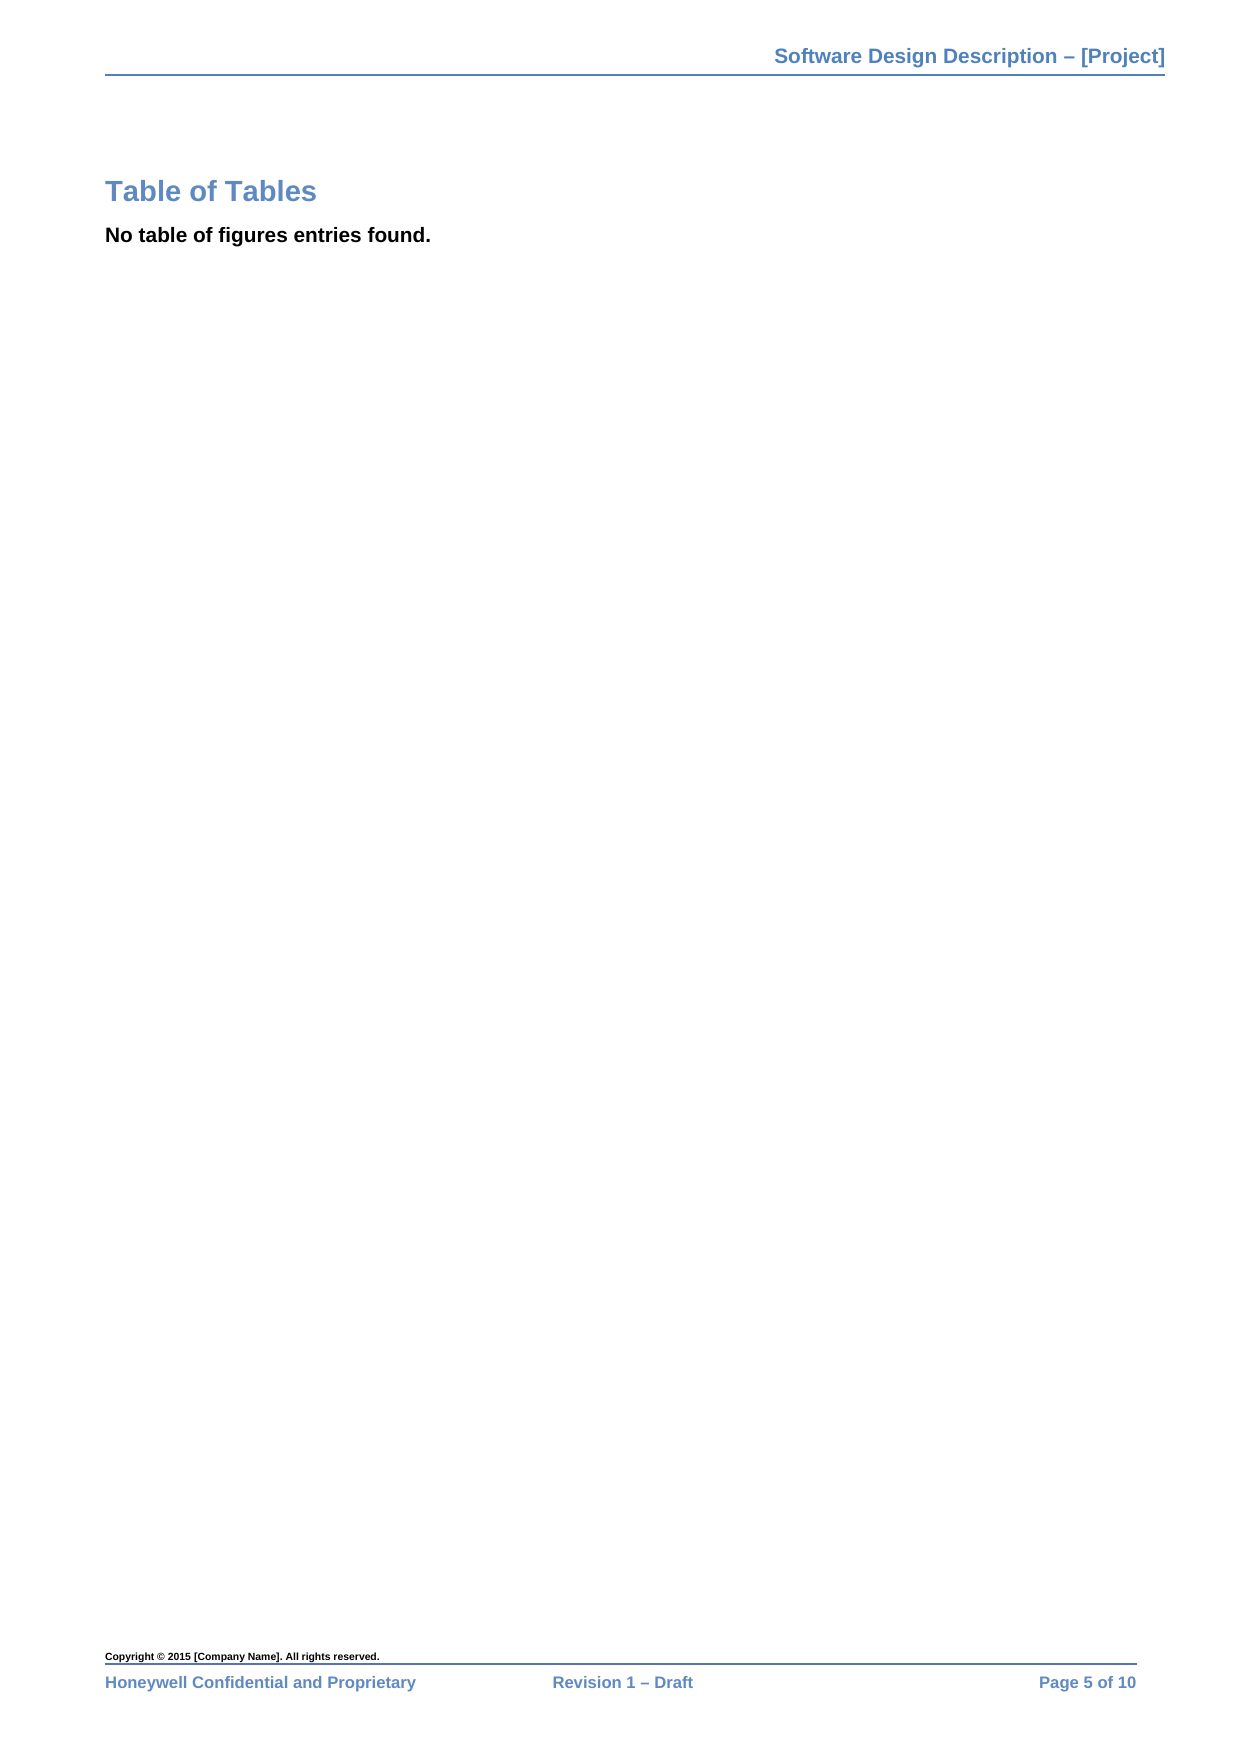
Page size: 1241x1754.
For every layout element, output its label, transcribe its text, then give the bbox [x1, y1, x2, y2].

title Table of Tables [105, 173, 1165, 208]
